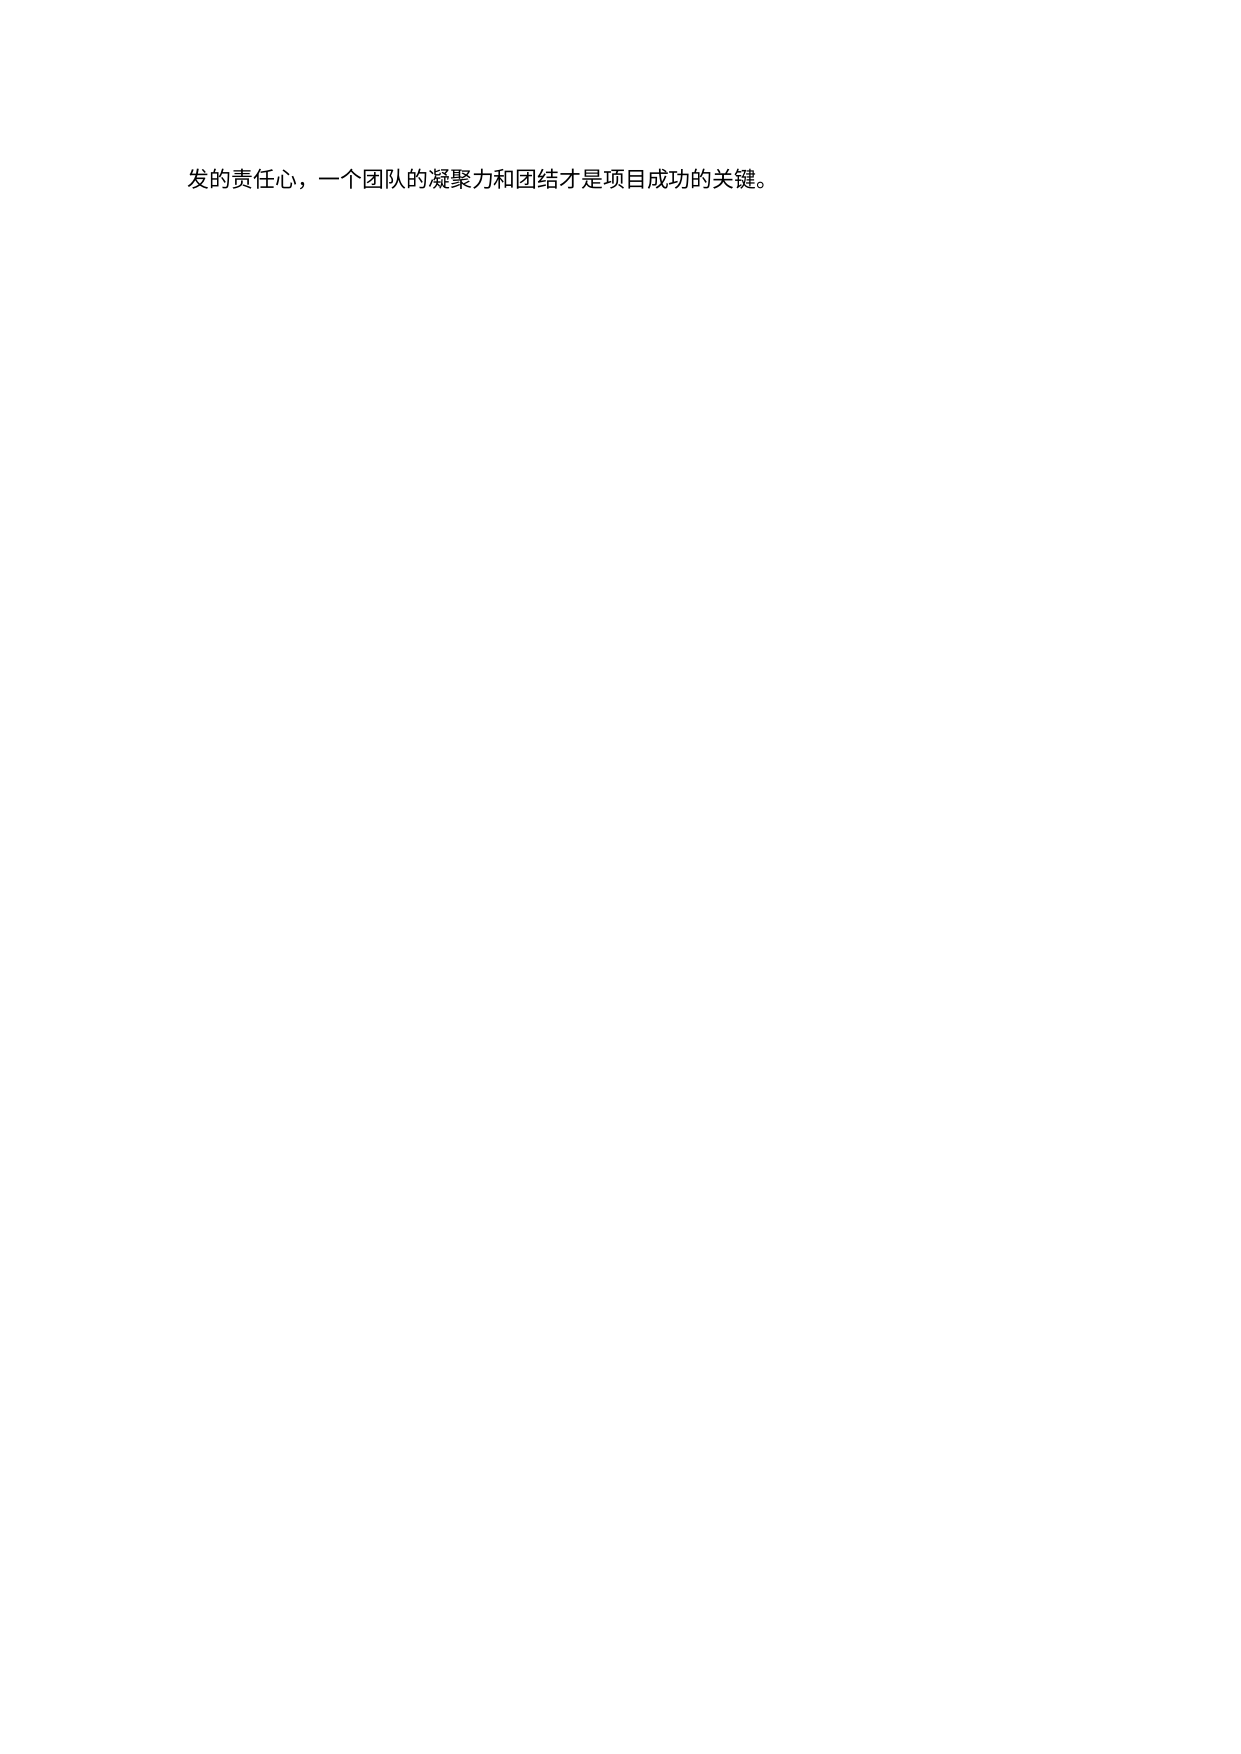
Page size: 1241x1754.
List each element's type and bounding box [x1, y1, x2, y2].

text [187, 162, 1053, 194]
